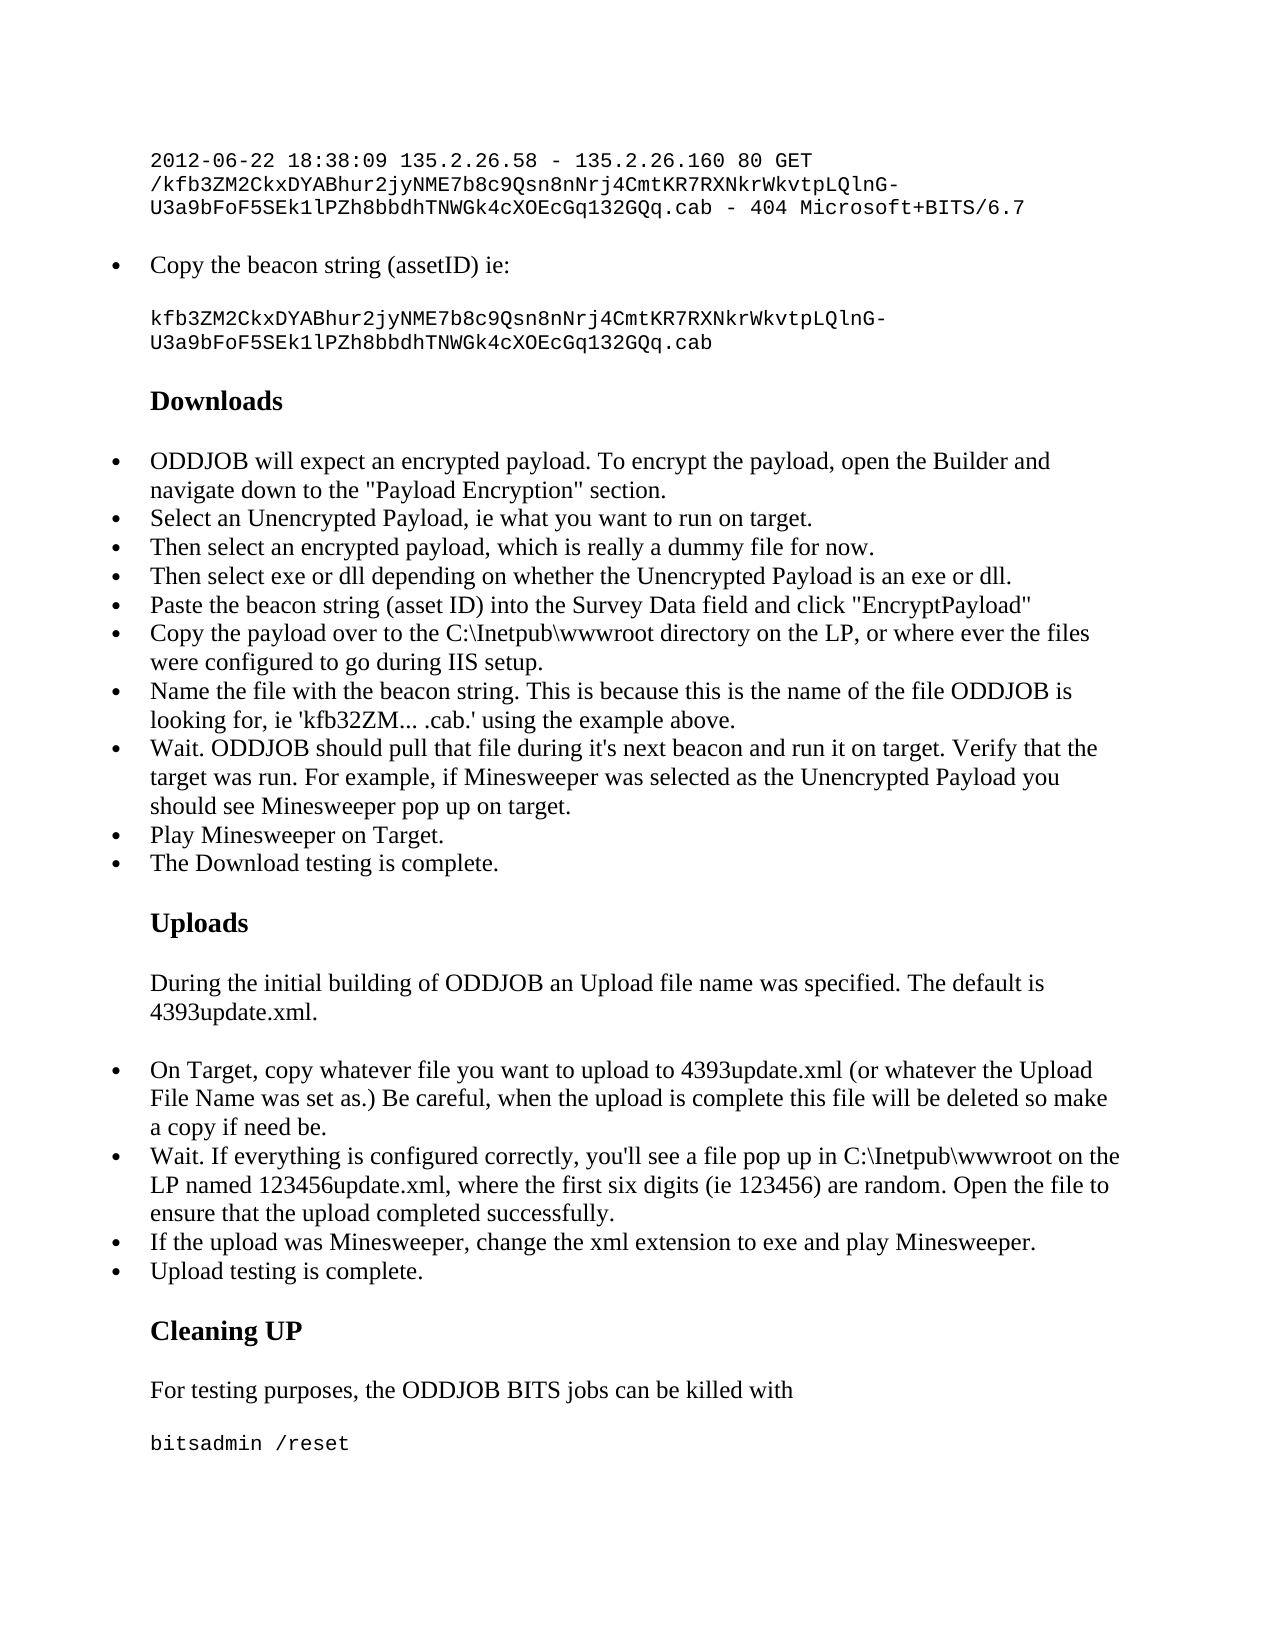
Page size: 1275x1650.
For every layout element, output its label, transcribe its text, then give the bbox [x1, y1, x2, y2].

list Copy the payload over to the C:\Inetpub\wwwroot directory on the LP, or where ever the files were configured to go during IIS setup. [112, 618, 1125, 676]
list Copy the beacon string (assetID) ie: [112, 250, 1125, 279]
list ODDJOB will expect an encrypted payload. To encrypt the payload, open the Builder and navigate down to the "Payload Encryption" section. [112, 446, 1125, 503]
list Wait. If everything is configured correctly, you'll see a file pop up in C:\Inetpub\wwwroot on the LP named 123456update.xml, where the first six digits (ie 123456) are random. Open the file to ensure that the upload completed successfully. [112, 1141, 1125, 1227]
text For testing purposes, the ODDJOB BITS jobs can be killed with [150, 1375, 1125, 1404]
list Play Minesweeper on Target. [112, 820, 1125, 848]
list Wait. ODDJOB should pull that file during it's next beacon and run it on target. Verify that the target was run. For example, if Minesweeper was selected as the Unencrypted Payload you should see Minesweeper pop up on target. [112, 733, 1125, 820]
text During the initial building of ODDJOB an Upload file name was specified. The default is 4393update.xml. [150, 968, 1125, 1026]
list On Target, copy whatever file you want to upload to 4393update.xml (or whatever the Upload File Name was set as.) Be careful, when the upload is complete this file will be deleted so make a copy if need be. [112, 1055, 1125, 1141]
list Paste the beacon string (asset ID) into the Survey Data field and click "EncryptPayload" [112, 590, 1125, 618]
text Cleaning UP [150, 1314, 1125, 1346]
list Then select exe or dll depending on whether the Unencrypted Payload is an exe or dll. [112, 561, 1125, 590]
list Name the file with the beacon string. This is because this is the name of the file ODDJOB is looking for, ie 'kfb32ZM... .cab.' using the example above. [112, 676, 1125, 733]
text 2012-06-22 18:38:09 135.2.26.58 - 135.2.26.160 80 GET /kfb3ZM2CkxDYABhur2jyNME7b8c9Qsn8nNrj4CmtKR7RXNkrWkvtpLQlnG-U3a9bFoF5SEk1lPZh8bbdhTNWGk4cXOEcGq132GQq.cab - 404 Microsoft+BITS/6.7 [150, 150, 1125, 221]
text Uploads [150, 906, 1125, 939]
list Select an Unencrypted Payload, ie what you want to run on target. [112, 503, 1125, 532]
text Downloads [150, 384, 1125, 417]
list If the upload was Minesweeper, change the xml extension to exe and play Minesweeper. [112, 1227, 1125, 1256]
text bitsadmin /reset [150, 1433, 1125, 1457]
list The Download testing is complete. [112, 848, 1125, 877]
text kfb3ZM2CkxDYABhur2jyNME7b8c9Qsn8nNrj4CmtKR7RXNkrWkvtpLQlnG-U3a9bFoF5SEk1lPZh8bbdhTNWGk4cXOEcGq132GQq.cab [150, 308, 1125, 355]
list Upload testing is complete. [112, 1256, 1125, 1285]
list Then select an encrypted payload, which is really a dummy file for now. [112, 532, 1125, 561]
